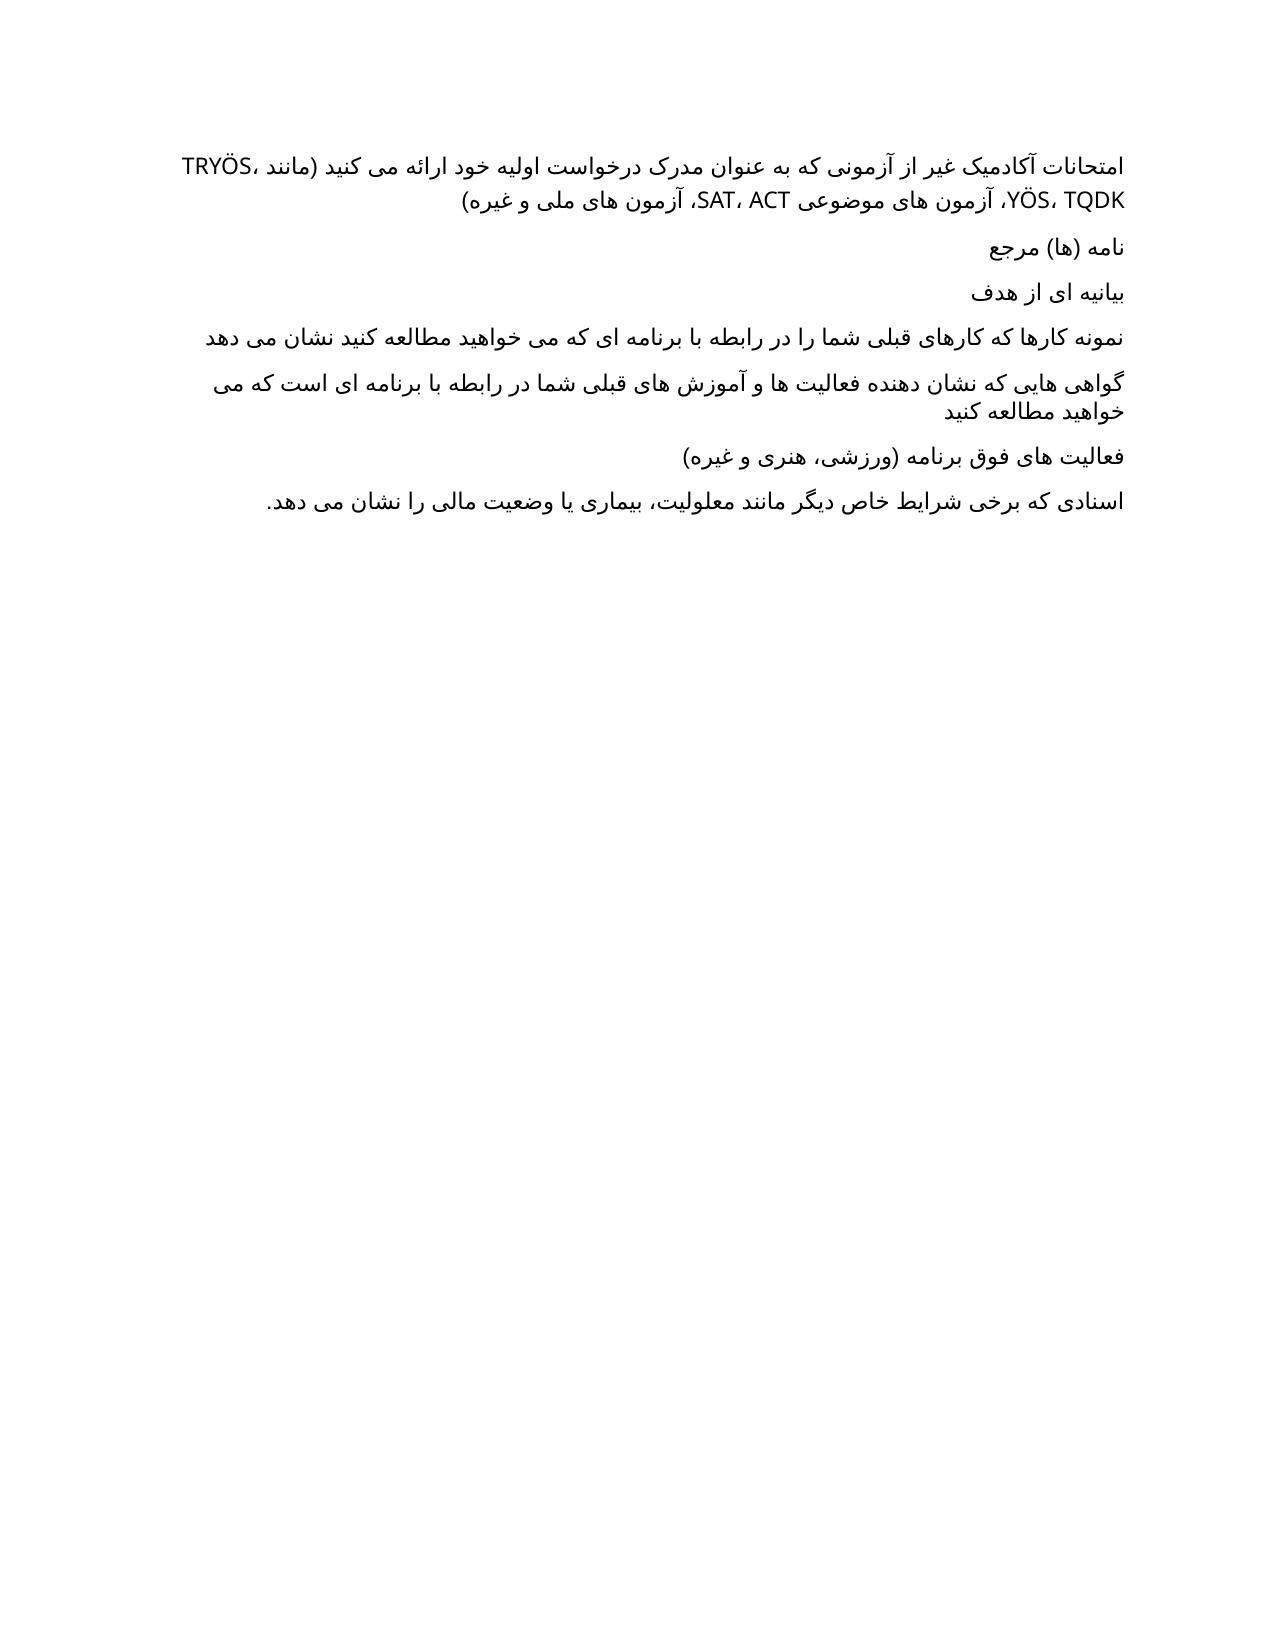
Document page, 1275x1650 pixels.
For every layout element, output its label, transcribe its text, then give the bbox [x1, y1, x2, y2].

text گواهی هایی که نشان دهنده فعالیت ها و آموزش های قبلی شما در رابطه با برنامه ای است که می خواهید مطالعه کنید [150, 369, 1125, 424]
text اسنادی که برخی شرایط خاص دیگر مانند معلولیت، بیماری یا وضعیت مالی را نشان می دهد. [150, 488, 1125, 514]
text امتحانات آکادمیک غیر از آزمونی که به عنوان مدرک درخواست اولیه خود ارائه می کنید (مانند TRYÖS، YÖS، TQDK، آزمون های موضوعی SAT، ACT، آزمون های ملی و غیره) [150, 150, 1125, 215]
text نمونه کارها که کارهای قبلی شما را در رابطه با برنامه ای که می خواهید مطالعه کنید نشان می دهد [150, 324, 1125, 351]
text فعالیت های فوق برنامه (ورزشی، هنری و غیره) [150, 443, 1125, 469]
text نامه (ها) مرجع [150, 234, 1125, 261]
text بیانیه ای از هدف [150, 279, 1125, 306]
